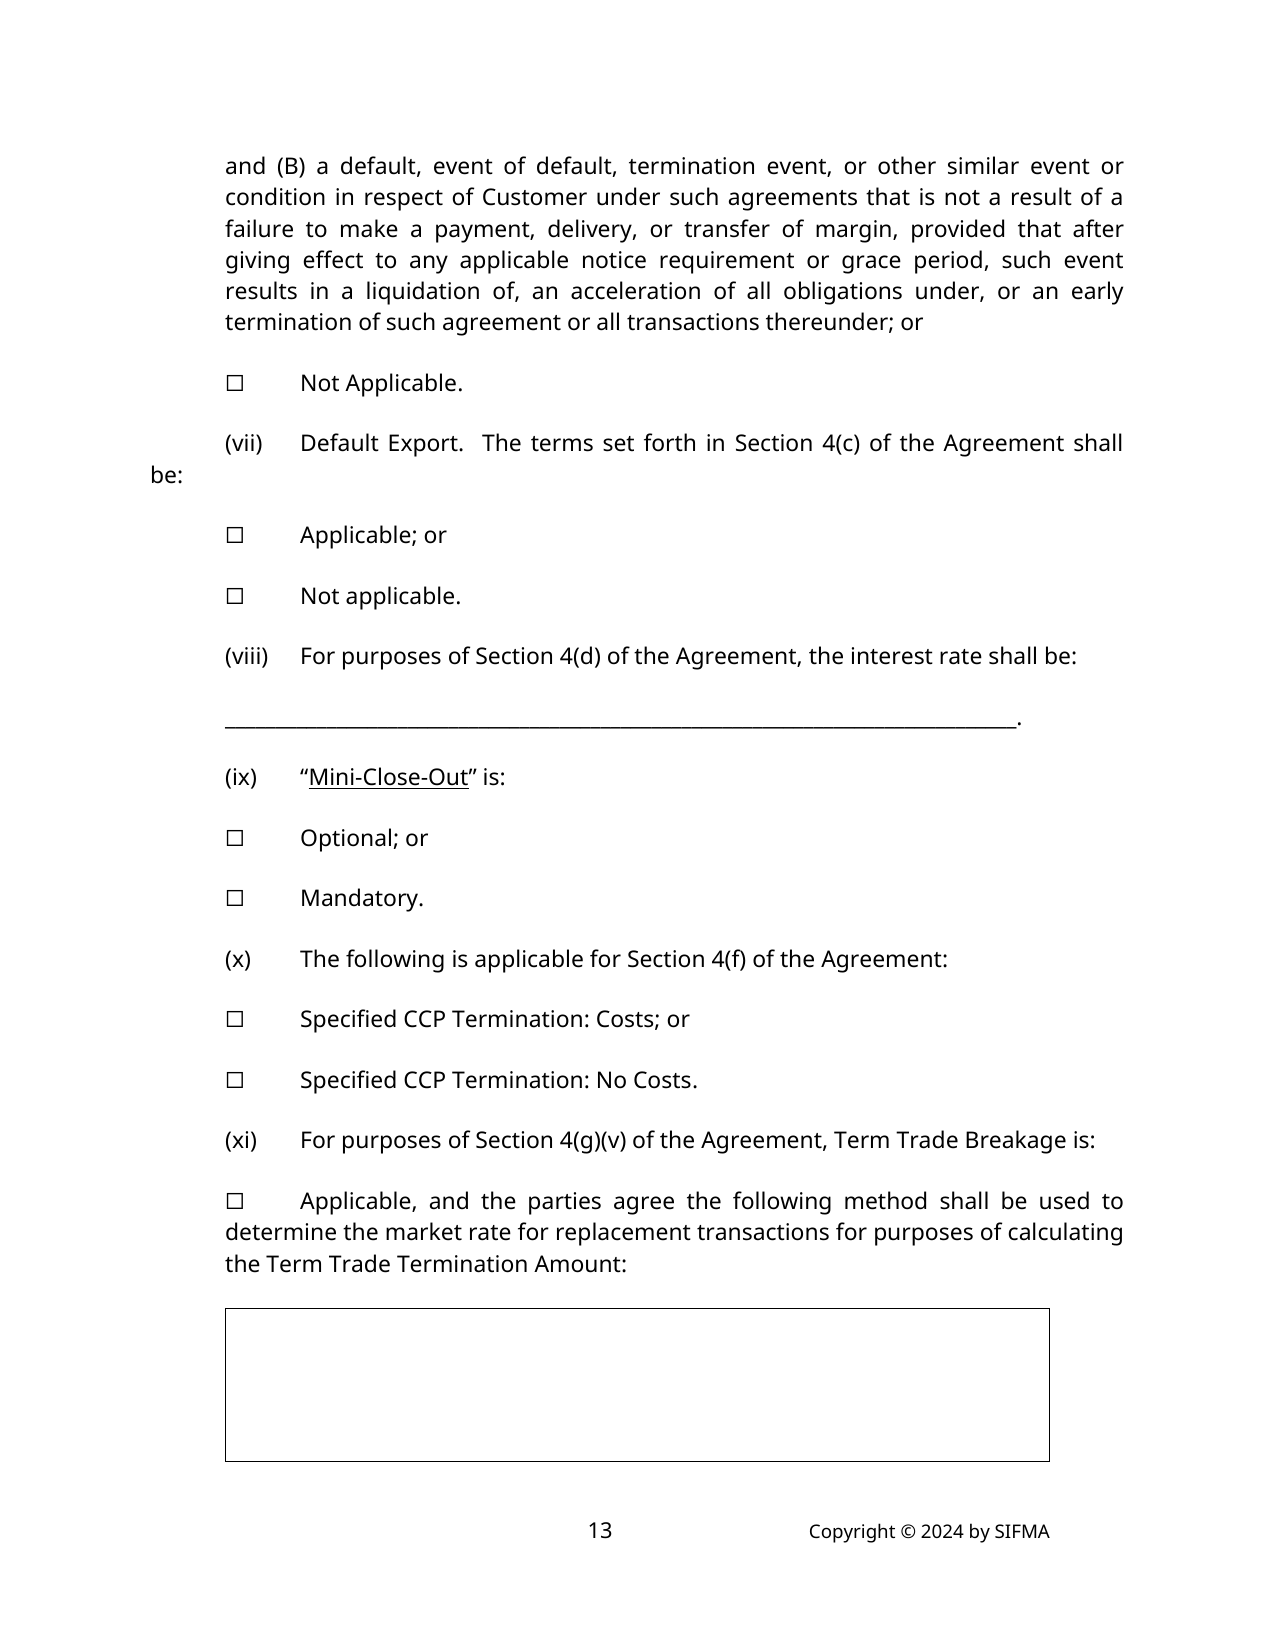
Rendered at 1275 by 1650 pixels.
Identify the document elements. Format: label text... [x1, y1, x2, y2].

text Optional; or [150, 821, 1125, 853]
text Applicable; or [225, 519, 1125, 550]
text Applicable, and the parties agree the following method shall be used to determine the market rate for replacement transactions for purposes of calculating the Term Trade Termination Amount: [225, 1185, 1125, 1279]
text (vii) Default Export. The terms set forth in Section 4(c) of the Agreement shall be: [150, 427, 1125, 490]
text (viii) For purposes of Section 4(d) of the Agreement, the interest rate shall be: [225, 640, 1125, 671]
table_header [226, 1309, 1049, 1461]
text Not applicable. [225, 579, 1125, 611]
text Mandatory. [150, 882, 1125, 913]
text (xi) For purposes of Section 4(g)(v) of the Agreement, Term Trade Breakage is: [225, 1124, 1125, 1156]
text Specified CCP Termination: Costs; or [150, 1003, 1125, 1034]
text Specified CCP Termination: No Costs. [150, 1064, 1125, 1095]
text ______________________________________________________________________________. [150, 701, 1125, 732]
text and (B) a default, event of default, termination event, or other similar event or condition in respect of Customer under such agreements that is not a result of a failure to make a payment, delivery, or transfer of margin, provided that after giving effect to any applicable notice requirement or grace period, such event results in a liquidation of, an acceleration of all obligations under, or an early termination of such agreement or all transactions thereunder; or [225, 150, 1125, 337]
text (x) The following is applicable for Section 4(f) of the Agreement: [225, 943, 1125, 974]
text Not Applicable. [225, 367, 1125, 398]
text (ix) “Mini-Close-Out” is: [225, 761, 1125, 792]
